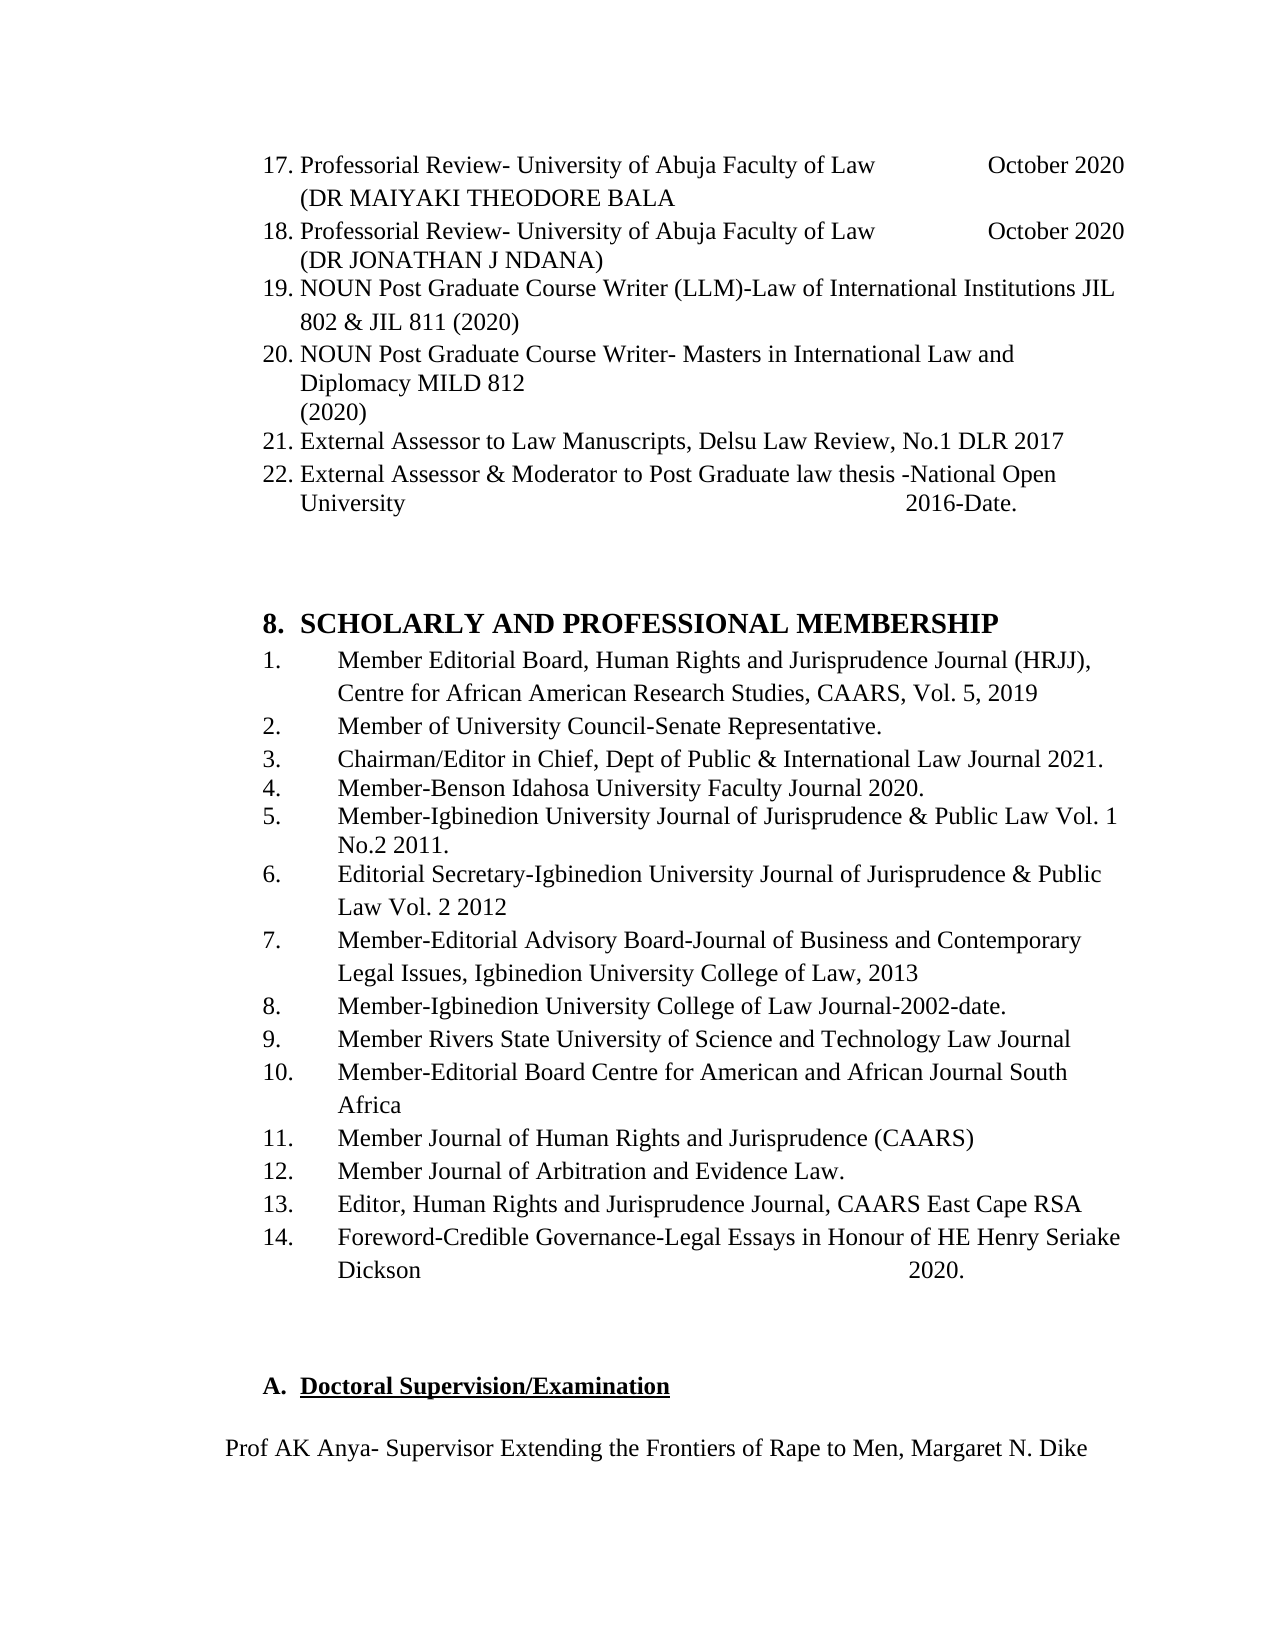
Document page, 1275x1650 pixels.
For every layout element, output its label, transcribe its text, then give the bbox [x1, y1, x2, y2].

list Foreword-Credible Governance-Legal Essays in Honour of HE Henry Seriake Dickson 2020. [262, 1222, 1125, 1284]
list Member of University Council-Senate Representative. [262, 711, 1125, 739]
list Professorial Review- University of Abuja Faculty of Law October 2020 [262, 216, 1125, 245]
list NOUN Post Graduate Course Writer- Masters in International Law and Diplomacy MILD 812 (2020) [262, 339, 1125, 426]
list Editor, Human Rights and Jurisprudence Journal, CAARS East Cape RSA [262, 1189, 1125, 1218]
list Member Editorial Board, Human Rights and Jurisprudence Journal (HRJJ), Centre for African American Research Studies, CAARS, Vol. 5, 2019 [262, 645, 1125, 707]
list Member-Editorial Advisory Board-Journal of Business and Contemporary Legal Issues, Igbinedion University College of Law, 2013 [262, 925, 1125, 987]
list Chairman/Editor in Chief, Dept of Public & International Law Journal 2021. [262, 744, 1125, 773]
text (DR JONATHAN J NDANA) [300, 245, 1125, 273]
list Member Rivers State University of Science and Technology Law Journal [262, 1024, 1125, 1053]
list Professorial Review- University of Abuja Faculty of Law October 2020 (DR MAIYAKI THEODORE BALA [262, 150, 1125, 212]
list NOUN Post Graduate Course Writer (LLM)-Law of International Institutions JIL 802 & JIL 811 (2020) [262, 273, 1125, 335]
list External Assessor to Law Manuscripts, Delsu Law Review, No.1 DLR 2017 [262, 426, 1125, 454]
list Member-Editorial Board Centre for American and African Journal South Africa [262, 1057, 1125, 1119]
list Member Journal of Human Rights and Jurisprudence (CAARS) [262, 1123, 1125, 1152]
list Member-Igbinedion University Journal of Jurisprudence & Public Law Vol. 1 No.2 2011. [262, 801, 1125, 859]
list Member-Benson Idahosa University Faculty Journal 2020. [262, 773, 1125, 801]
list Doctoral Supervision/Examination [262, 1371, 1125, 1400]
text Prof AK Anya- Supervisor Extending the Frontiers of Rape to Men, Margaret N. Dike [225, 1433, 1125, 1462]
list Member Journal of Arbitration and Evidence Law. [262, 1156, 1125, 1185]
list Member-Igbinedion University College of Law Journal-2002-date. [262, 991, 1125, 1020]
list SCHOLARLY AND PROFESSIONAL MEMBERSHIP [262, 606, 1125, 640]
list Editorial Secretary-Igbinedion University Journal of Jurisprudence & Public Law Vol. 2 2012 [262, 859, 1125, 921]
list External Assessor & Moderator to Post Graduate law thesis -National Open University 2016-Date. [262, 459, 1125, 516]
